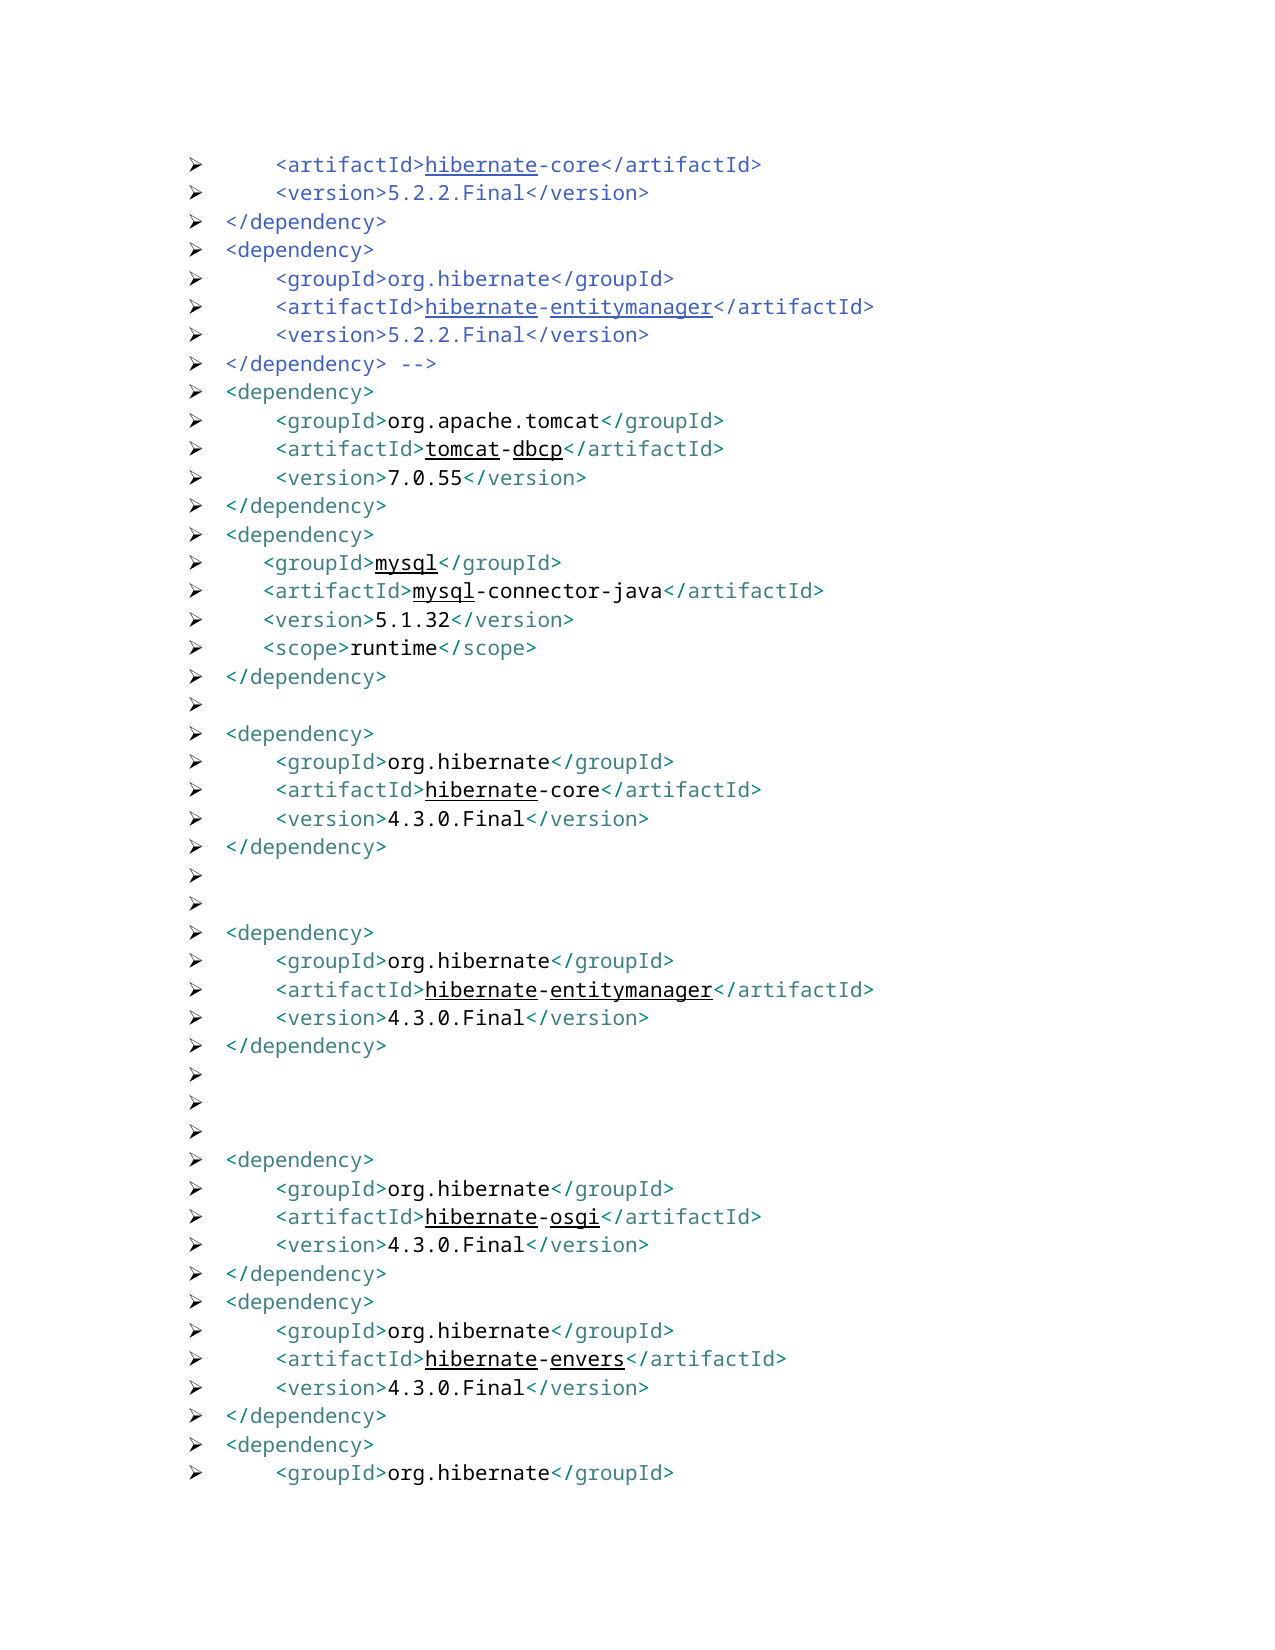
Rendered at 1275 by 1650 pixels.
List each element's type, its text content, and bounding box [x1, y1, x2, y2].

list </dependency> --> [187, 349, 1125, 377]
list <version>4.3.0.Final</version> [187, 1003, 1125, 1032]
list <dependency> [187, 918, 1125, 946]
list <dependency> [187, 1430, 1125, 1458]
list <dependency> [187, 520, 1125, 548]
list <artifactId>hibernate-core</artifactId> [187, 150, 1125, 178]
list <artifactId>hibernate-osgi</artifactId> [187, 1202, 1125, 1231]
list </dependency> [187, 491, 1125, 520]
list <groupId>org.hibernate</groupId> [187, 1458, 1125, 1487]
list <scope>runtime</scope> [187, 633, 1125, 662]
list </dependency> [187, 1401, 1125, 1430]
list </dependency> [187, 207, 1125, 235]
list <artifactId>hibernate-envers</artifactId> [187, 1344, 1125, 1373]
list <artifactId>hibernate-entitymanager</artifactId> [187, 292, 1125, 321]
list <dependency> [187, 719, 1125, 747]
list </dependency> [187, 1032, 1125, 1060]
list <groupId>org.hibernate</groupId> [187, 264, 1125, 292]
list <version>5.2.2.Final</version> [187, 321, 1125, 349]
list </dependency> [187, 1259, 1125, 1287]
list <artifactId>hibernate-core</artifactId> [187, 776, 1125, 804]
list <version>4.3.0.Final</version> [187, 804, 1125, 832]
list <groupId>org.hibernate</groupId> [187, 1174, 1125, 1202]
list <version>7.0.55</version> [187, 463, 1125, 491]
list <groupId>mysql</groupId> [187, 548, 1125, 577]
list <version>4.3.0.Final</version> [187, 1231, 1125, 1259]
list <groupId>org.apache.tomcat</groupId> [187, 406, 1125, 434]
list <groupId>org.hibernate</groupId> [187, 946, 1125, 975]
list </dependency> [187, 832, 1125, 861]
list <dependency> [187, 1145, 1125, 1174]
list <dependency> [187, 1287, 1125, 1316]
list <dependency> [187, 235, 1125, 264]
list </dependency> [187, 662, 1125, 690]
list <version>4.3.0.Final</version> [187, 1373, 1125, 1401]
list <version>5.1.32</version> [187, 605, 1125, 633]
list <artifactId>mysql-connector-java</artifactId> [187, 577, 1125, 605]
list <version>5.2.2.Final</version> [187, 178, 1125, 207]
list <artifactId>hibernate-entitymanager</artifactId> [187, 975, 1125, 1003]
list <artifactId>tomcat-dbcp</artifactId> [187, 434, 1125, 463]
list <groupId>org.hibernate</groupId> [187, 747, 1125, 776]
list <dependency> [187, 377, 1125, 406]
list <groupId>org.hibernate</groupId> [187, 1316, 1125, 1344]
